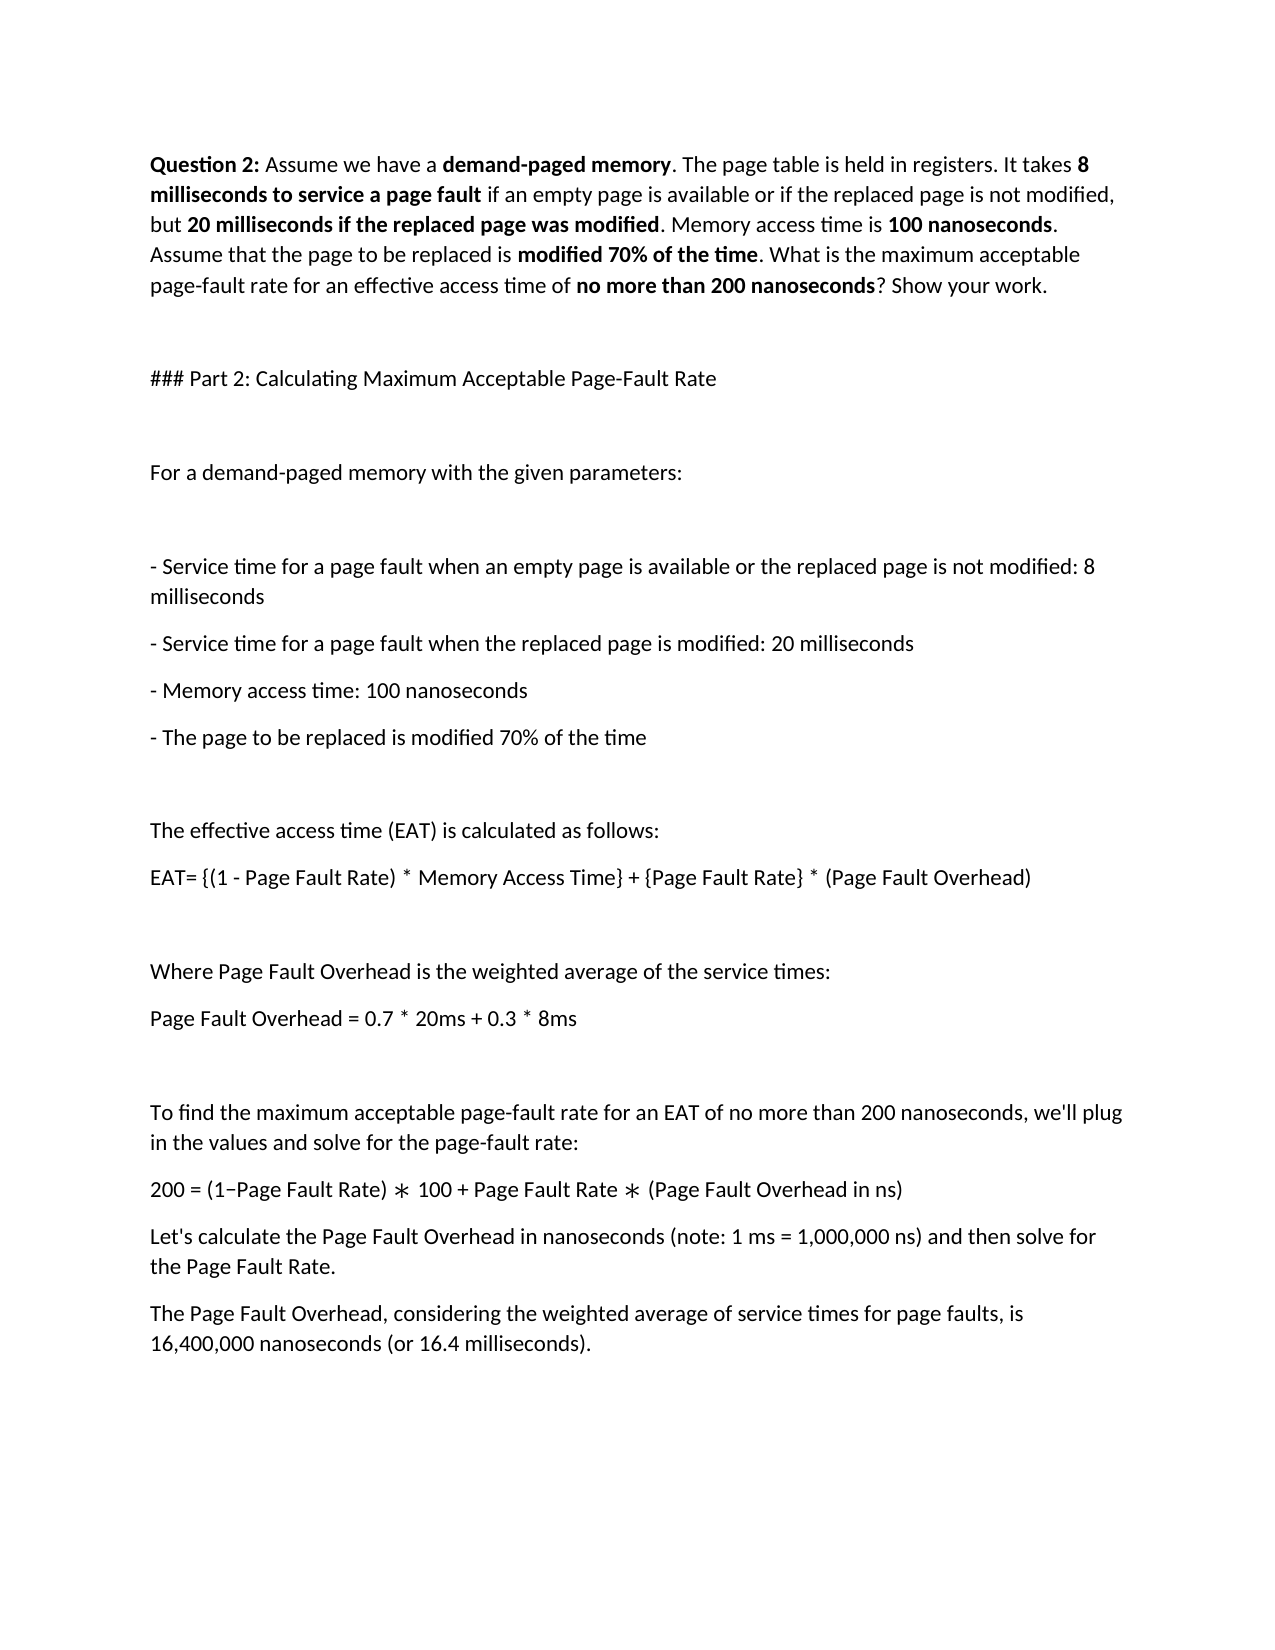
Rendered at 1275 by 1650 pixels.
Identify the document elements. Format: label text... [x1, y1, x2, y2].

text - The page to be replaced is modified 70% of the time [150, 723, 1125, 751]
text For a demand-paged memory with the given parameters: [150, 458, 1125, 486]
text 200 = (1−Page Fault Rate) ∗ 100 + Page Fault Rate ∗ (Page Fault Overhead in ns) [150, 1175, 1125, 1203]
text ### Part 2: Calculating Maximum Acceptable Page-Fault Rate [150, 364, 1125, 393]
text - Memory access time: 100 nanoseconds [150, 676, 1125, 704]
text EAT= {(1 - Page Fault Rate) * Memory Access Time} + {Page Fault Rate} * (Page Fault Overhead) [150, 863, 1125, 892]
text Page Fault Overhead = 0.7 * 20ms + 0.3 * 8ms [150, 1004, 1125, 1032]
text Question 2: Assume we have a demand-paged memory. The page table is held in registers. It takes 8 milliseconds to service a page fault if an empty page is available or if the replaced page is not modified, but 20 milliseconds if the replaced page was modified. Memory access time is 100 nanoseconds. Assume that the page to be replaced is modified 70% of the time. What is the maximum acceptable page-fault rate for an effective access time of no more than 200 nanoseconds? Show your work. [150, 150, 1125, 299]
text The Page Fault Overhead, considering the weighted average of service times for page faults, is 16,400,000 nanoseconds (or 16.4 milliseconds). [150, 1299, 1125, 1358]
text - Service time for a page fault when an empty page is available or the replaced page is not modified: 8 milliseconds [150, 552, 1125, 610]
text Where Page Fault Overhead is the weighted average of the service times: [150, 957, 1125, 985]
text To find the maximum acceptable page-fault rate for an EAT of no more than 200 nanoseconds, we'll plug in the values and solve for the page-fault rate: [150, 1098, 1125, 1156]
text The effective access time (EAT) is calculated as follows: [150, 817, 1125, 845]
text Let's calculate the Page Fault Overhead in nanoseconds (note: 1 ms = 1,000,000 ns) and then solve for the Page Fault Rate. [150, 1222, 1125, 1281]
text - Service time for a page fault when the replaced page is modified: 20 milliseconds [150, 629, 1125, 657]
